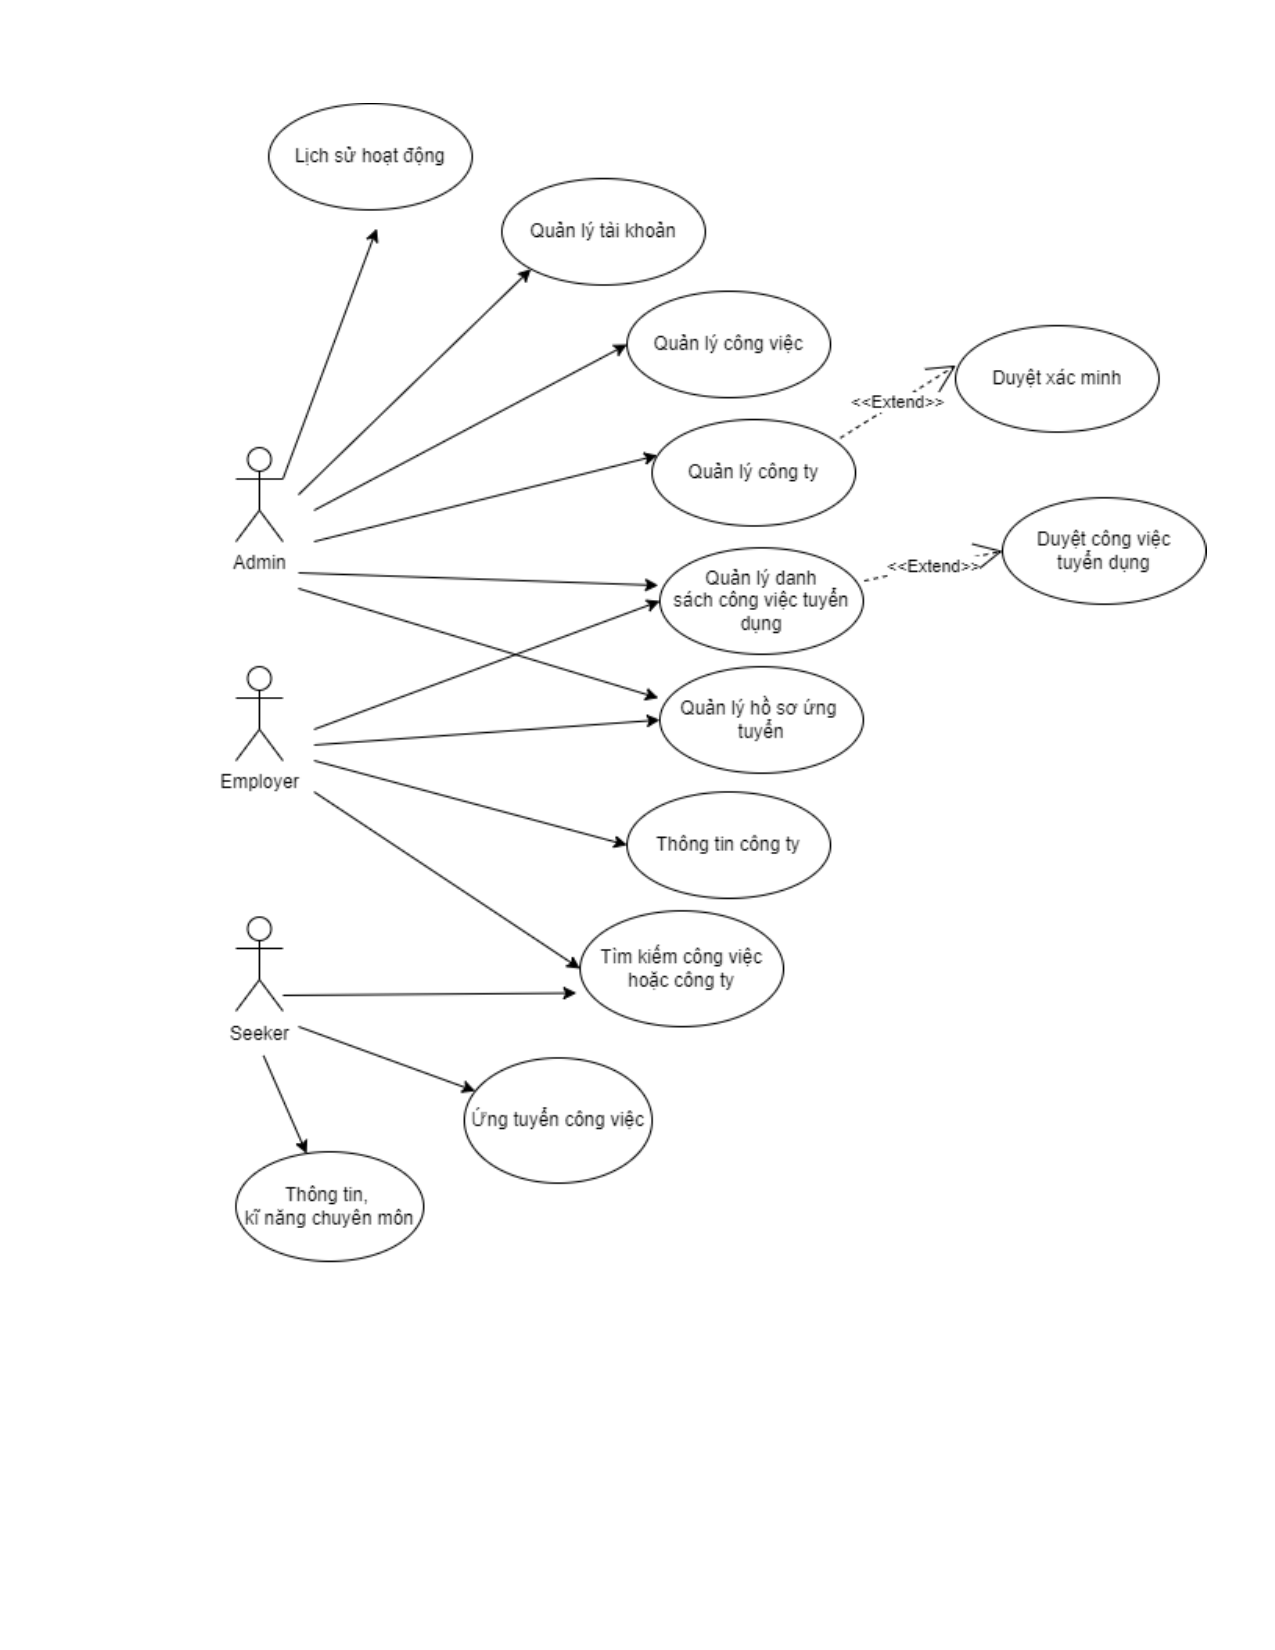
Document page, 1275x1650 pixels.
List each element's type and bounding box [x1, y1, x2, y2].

picture [212, 103, 1207, 1264]
